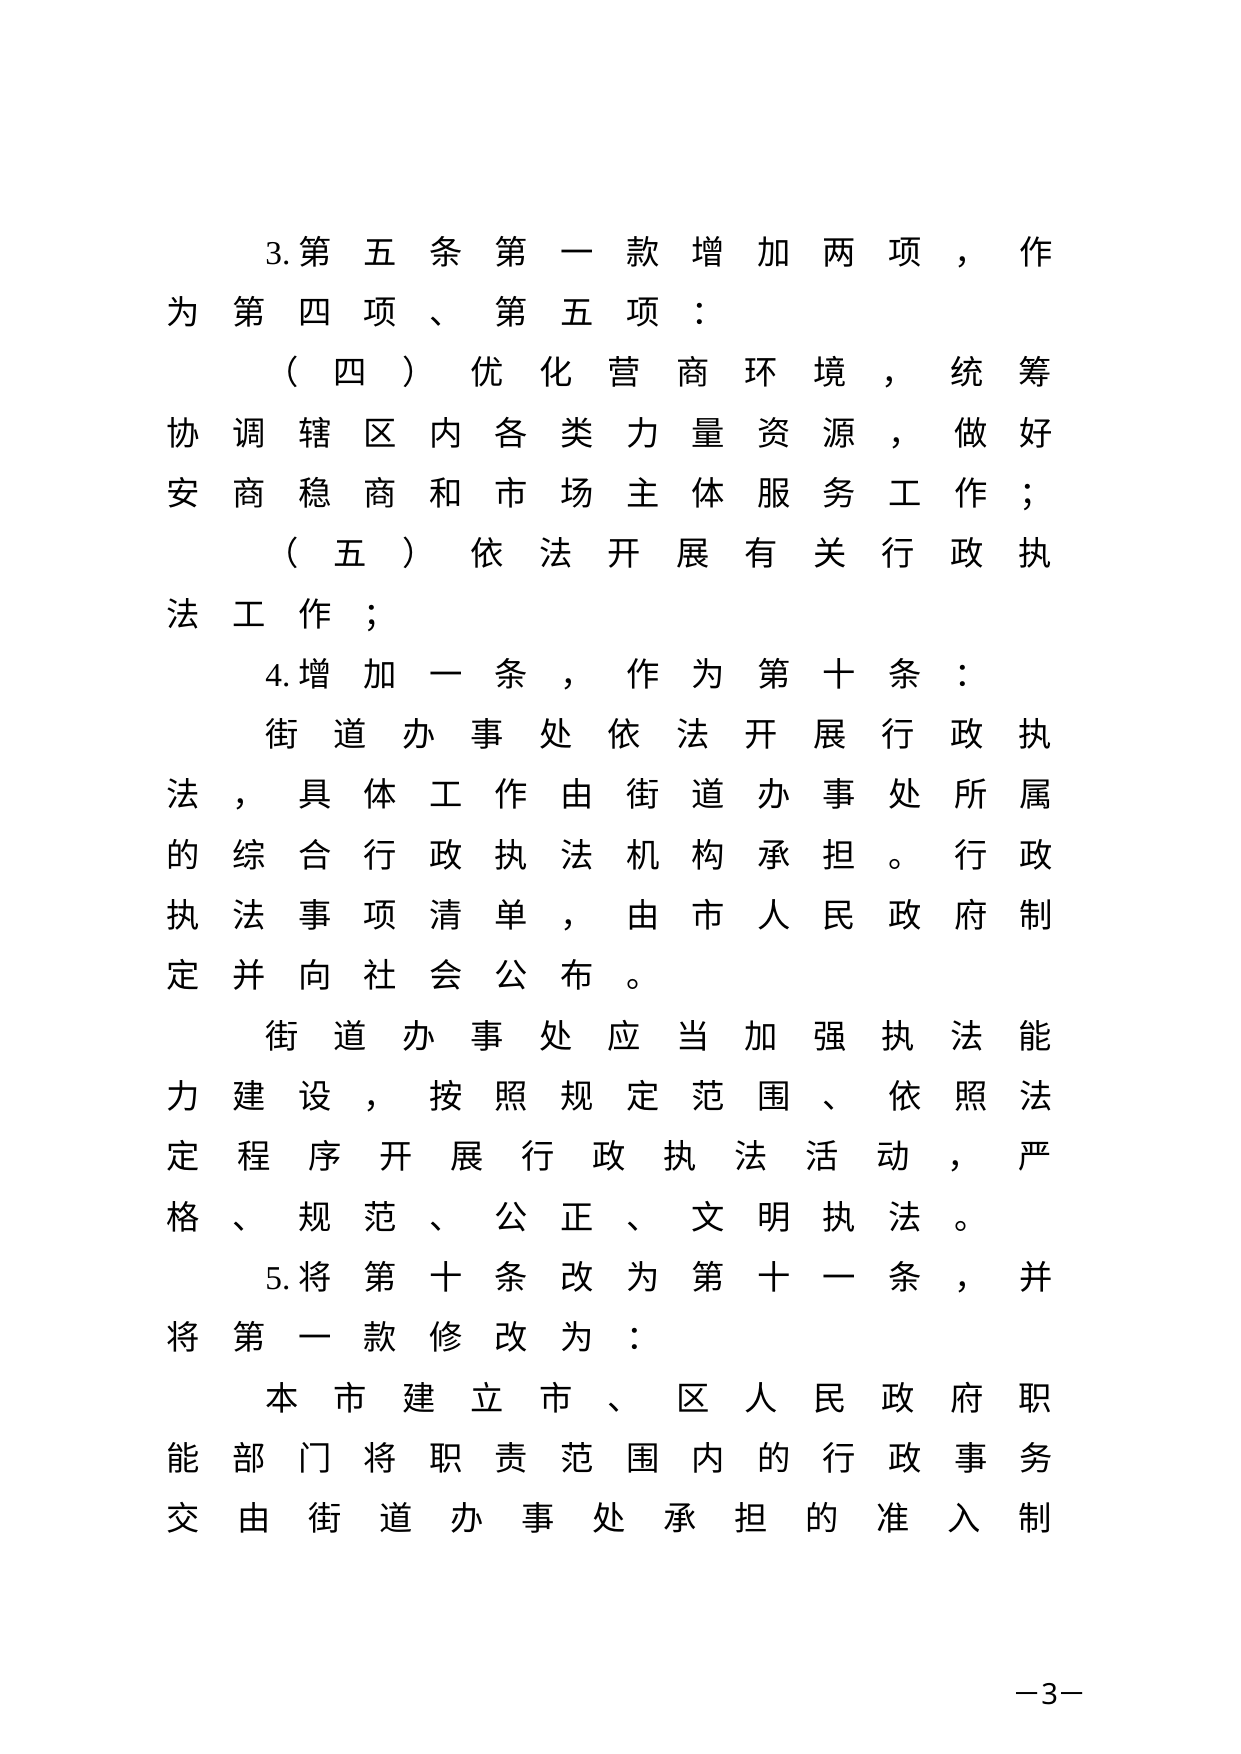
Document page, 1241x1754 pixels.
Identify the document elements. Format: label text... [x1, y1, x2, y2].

text 4.增加一条，作为第十条： [167, 642, 1085, 702]
text 街道办事处应当加强执法能力建设，按照规定范围、依照法定程序开展行政执法活动，严格、规范、公正、文明执法。 [167, 1003, 1085, 1245]
text （五）依法开展有关行政执法工作； [167, 521, 1085, 642]
text （四）优化营商环境，统筹协调辖区内各类力量资源，做好安商稳商和市场主体服务工作； [167, 340, 1085, 521]
text 5.将第十条改为第十一条，并将第一款修改为： [167, 1245, 1085, 1365]
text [167, 1365, 1085, 1546]
text 街道办事处依法开展行政执法，具体工作由街道办事处所属的综合行政执法机构承担。行政执法事项清单，由市人民政府制定并向社会公布。 [167, 702, 1085, 1003]
text 3.第五条第一款增加两项，作为第四项、第五项： [167, 219, 1085, 340]
